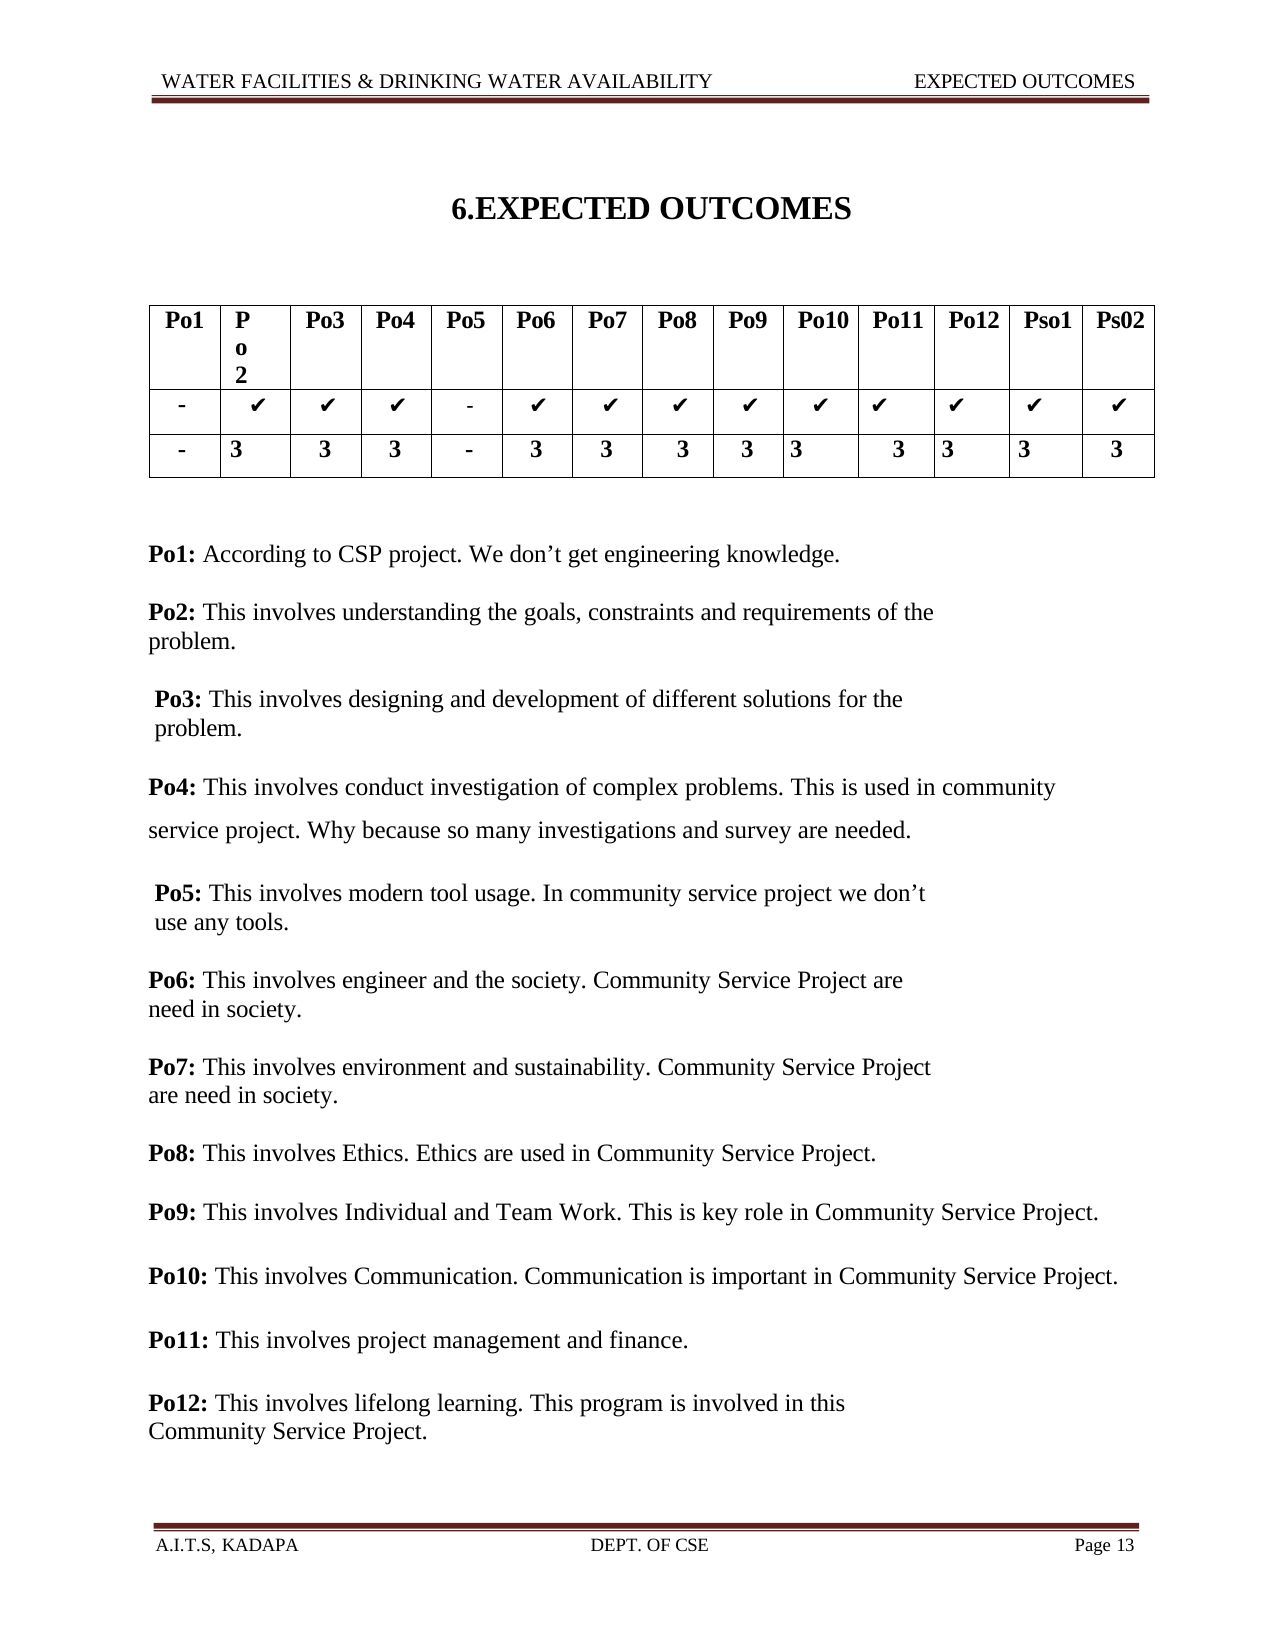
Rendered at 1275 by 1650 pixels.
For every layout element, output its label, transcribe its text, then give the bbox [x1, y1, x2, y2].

table_cell 3 [221, 435, 290, 477]
table_header Po12 [935, 306, 1009, 389]
table_cell ✔ [221, 390, 290, 434]
table_cell - [150, 390, 220, 434]
table_cell 3 [1083, 435, 1154, 477]
table_cell 3 [503, 435, 572, 477]
text Po12: This involves lifelong learning. This program is involved in this Community Service Project. [148, 1389, 955, 1445]
text Po5: This involves modern tool usage. In community service project we don’t use any tools. [154, 878, 955, 936]
table_header Po8 [643, 306, 713, 389]
text Po8: This involves Ethics. Ethics are used in Community Service Project. [148, 1138, 955, 1167]
table_header Po5 [432, 306, 502, 389]
table_cell - [150, 435, 220, 477]
table_cell 3 [784, 435, 858, 477]
table_cell - [432, 435, 502, 477]
table_cell ✔ [503, 390, 572, 434]
table_cell ✔ [291, 390, 361, 434]
text Po2: This involves understanding the goals, constraints and requirements of the problem. [148, 597, 955, 655]
table_cell ✔ [362, 390, 431, 434]
table_header Po7 [573, 306, 642, 389]
text Po1: According to CSP project. We don’t get engineering knowledge. [148, 539, 955, 568]
table_cell ✔ [935, 390, 1009, 434]
table_header Pso1 [1010, 306, 1082, 389]
table_cell ✔ [643, 390, 713, 434]
text Po7: This involves environment and sustainability. Community Service Project are need in society. [148, 1052, 955, 1109]
table_cell - [432, 390, 502, 434]
table_header Po6 [503, 306, 572, 389]
table_header Ps02 [1083, 306, 1154, 389]
table_header Po1 [150, 306, 220, 389]
table_cell ✔ [784, 390, 858, 434]
table_cell ✔ [714, 390, 783, 434]
table_cell 3 [291, 435, 361, 477]
table_cell ✔ [1010, 390, 1082, 434]
text Po6: This involves engineer and the society. Community Service Project are need in society. [148, 965, 955, 1023]
table_cell ✔ [859, 390, 934, 434]
table_header Po3 [291, 306, 361, 389]
table_cell 3 [1010, 435, 1082, 477]
table_header Po11 [859, 306, 934, 389]
table_header Po4 [362, 306, 431, 389]
text Po3: This involves designing and development of different solutions for the problem. [154, 684, 955, 742]
table_cell 3 [714, 435, 783, 477]
text Po4: This involves conduct investigation of complex problems. This is used in community service project. Why because so many investigations and survey are needed. [148, 772, 1113, 843]
table_cell 3 [935, 435, 1009, 477]
table_cell 3 [362, 435, 431, 477]
table_cell 3 [573, 435, 642, 477]
table_cell ✔ [573, 390, 642, 434]
table_cell 3 [643, 435, 713, 477]
table_header Po9 [714, 306, 783, 389]
subtitle EXPECTED OUTCOMES [112, 188, 1191, 227]
table_header Po2 [221, 306, 290, 389]
text Po9: This involves Individual and Team Work. This is key role in Community Service Project. Po10: This involves Communication. Communication is important in Community Service Project. Po11: This involves project management and finance. [148, 1197, 1132, 1354]
table_cell 3 [859, 435, 934, 477]
table_header Po10 [784, 306, 858, 389]
table_cell ✔ [1083, 390, 1154, 434]
